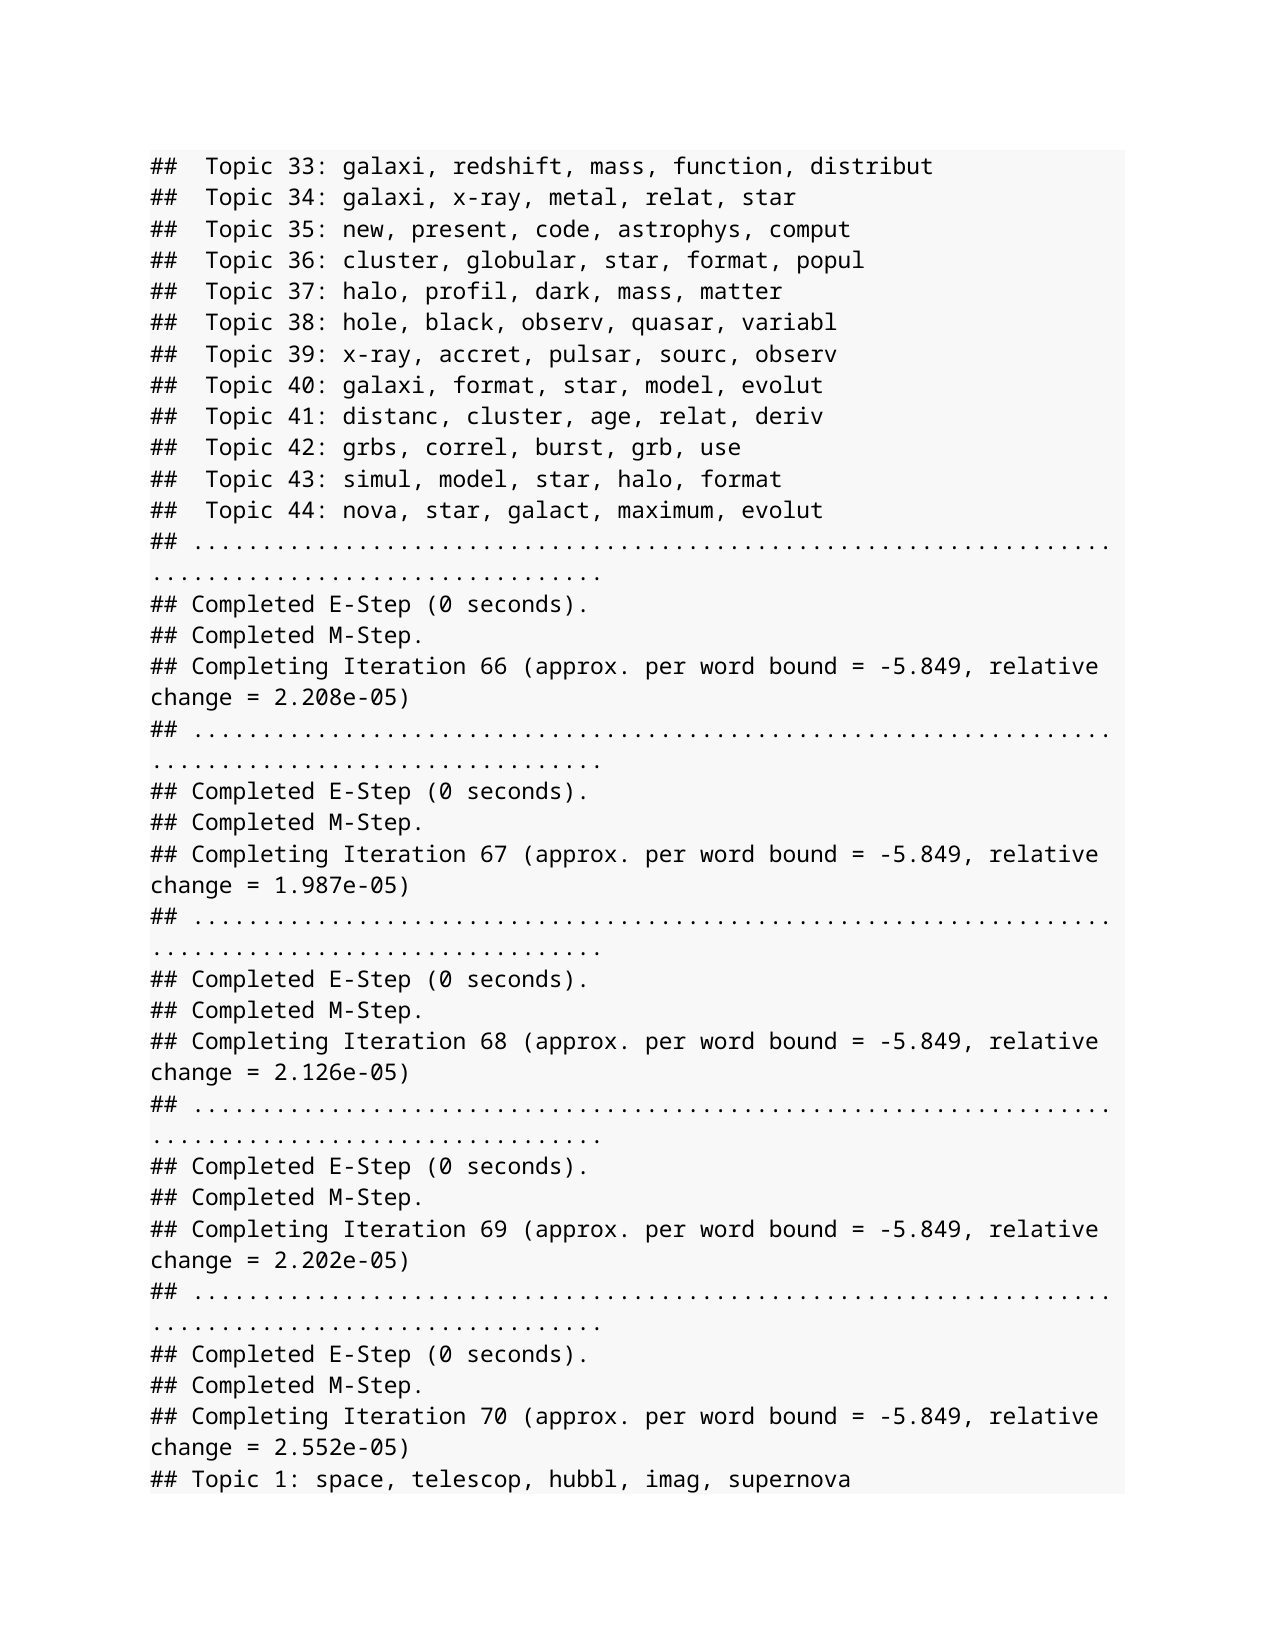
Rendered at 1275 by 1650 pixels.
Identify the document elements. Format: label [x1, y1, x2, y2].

text [150, 150, 1125, 1494]
